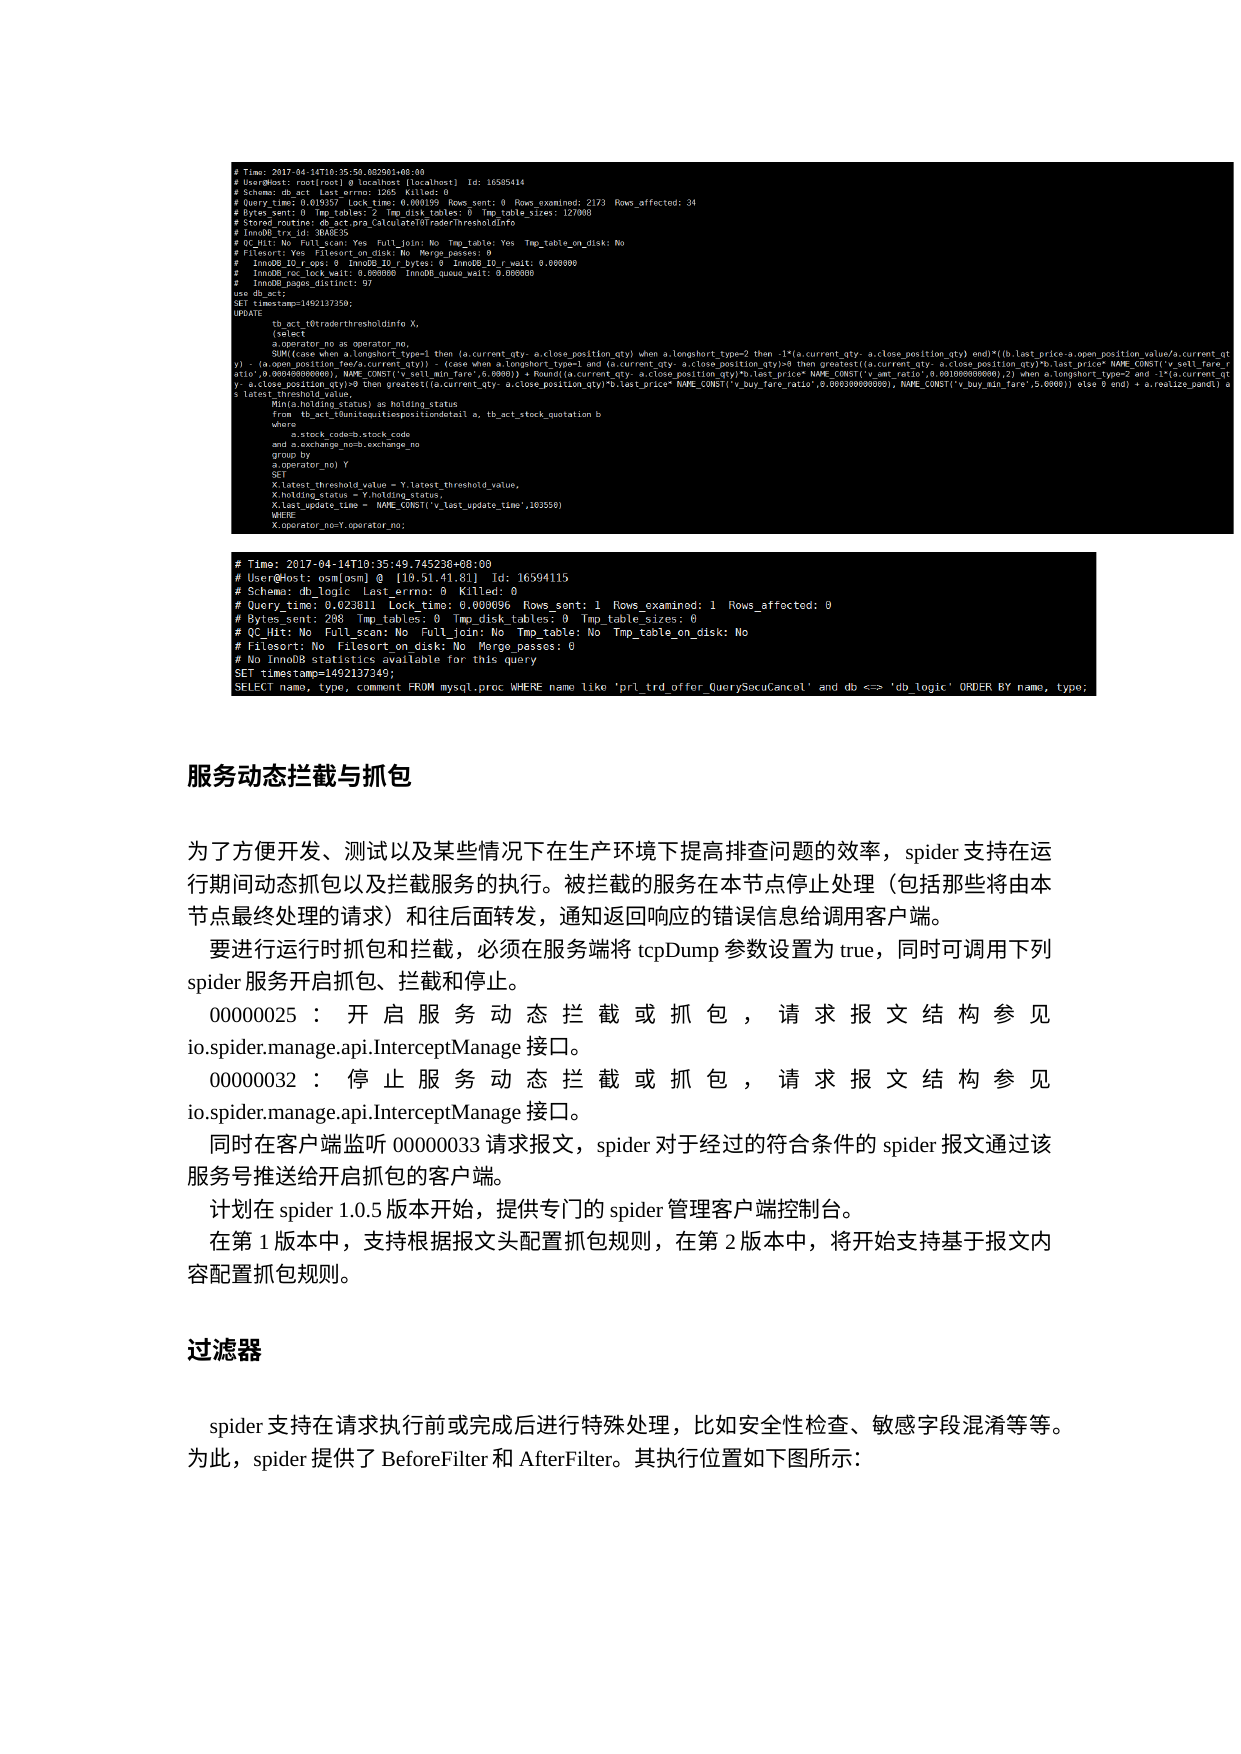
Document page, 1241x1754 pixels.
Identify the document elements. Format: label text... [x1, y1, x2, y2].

text 在第1版本中，支持根据报文头配置抓包规则，在第2版本中，将开始支持基于报文内容配置抓包规则。 [187, 1224, 1053, 1289]
subtitle 服务动态拦截与抓包 [187, 742, 1031, 807]
text 00000025：开启服务动态拦截或抓包，请求报文结构参见io.spider.manage.api.InterceptManage接口。 [187, 996, 1053, 1061]
text 计划在spider 1.0.5版本开始，提供专门的spider管理客户端控制台。 [187, 1191, 1053, 1224]
text 同时在客户端监听00000033请求报文，spider对于经过的符合条件的spider报文通过该服务号推送给开启抓包的客户端。 [187, 1126, 1053, 1191]
text 00000032：停止服务动态拦截或抓包，请求报文结构参见io.spider.manage.api.InterceptManage接口。 [187, 1061, 1053, 1126]
subtitle 过滤器 [187, 1316, 1031, 1381]
picture [231, 162, 1234, 534]
text 为了方便开发、测试以及某些情况下在生产环境下提高排查问题的效率，spider支持在运行期间动态抓包以及拦截服务的执行。被拦截的服务在本节点停止处理（包括那些将由本节点最终处理的请求）和往后面转发，通知返回响应的错误信息给调用客户端。 [187, 834, 1053, 931]
text spider支持在请求执行前或完成后进行特殊处理，比如安全性检查、敏感字段混淆等等。为此，spider提供了BeforeFilter和AfterFilter。其执行位置如下图所示： [187, 1408, 1053, 1473]
picture [231, 552, 1097, 696]
text 要进行运行时抓包和拦截，必须在服务端将tcpDump参数设置为true，同时可调用下列spider服务开启抓包、拦截和停止。 [187, 931, 1053, 996]
